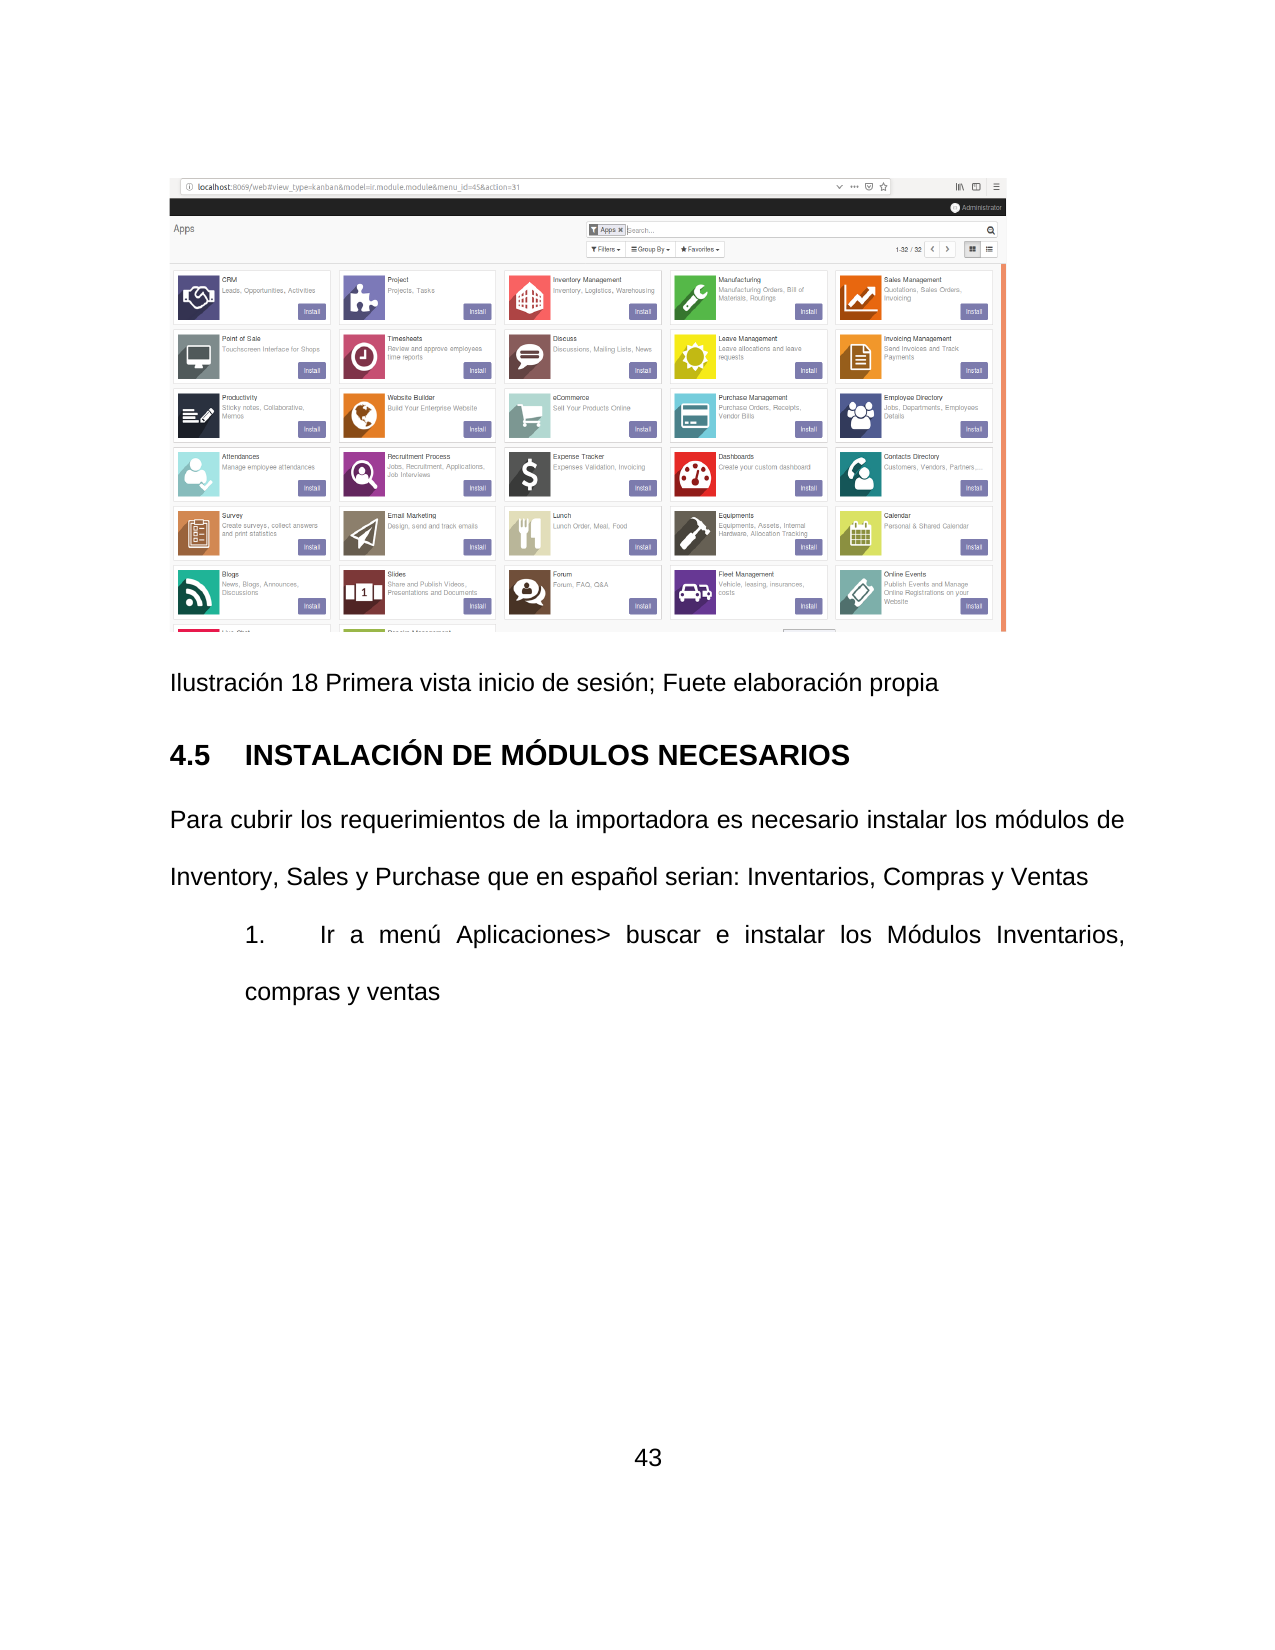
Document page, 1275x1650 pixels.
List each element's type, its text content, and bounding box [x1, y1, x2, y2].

subtitle Instalación de módulos necesarios [169, 738, 1126, 771]
list Ir a menú Aplicaciones> buscar e instalar los Módulos Inventarios, compras y ventas [244, 920, 1126, 1006]
text Ilustración 18 Primera vista inicio de sesión; Fuete elaboración propia [169, 668, 1126, 696]
text Para cubrir los requerimientos de la importadora es necesario instalar los módulos de Inventory, Sales y Purchase que en español serian: Inventarios, Compras y Ventas [169, 805, 1126, 891]
picture [169, 178, 1007, 632]
